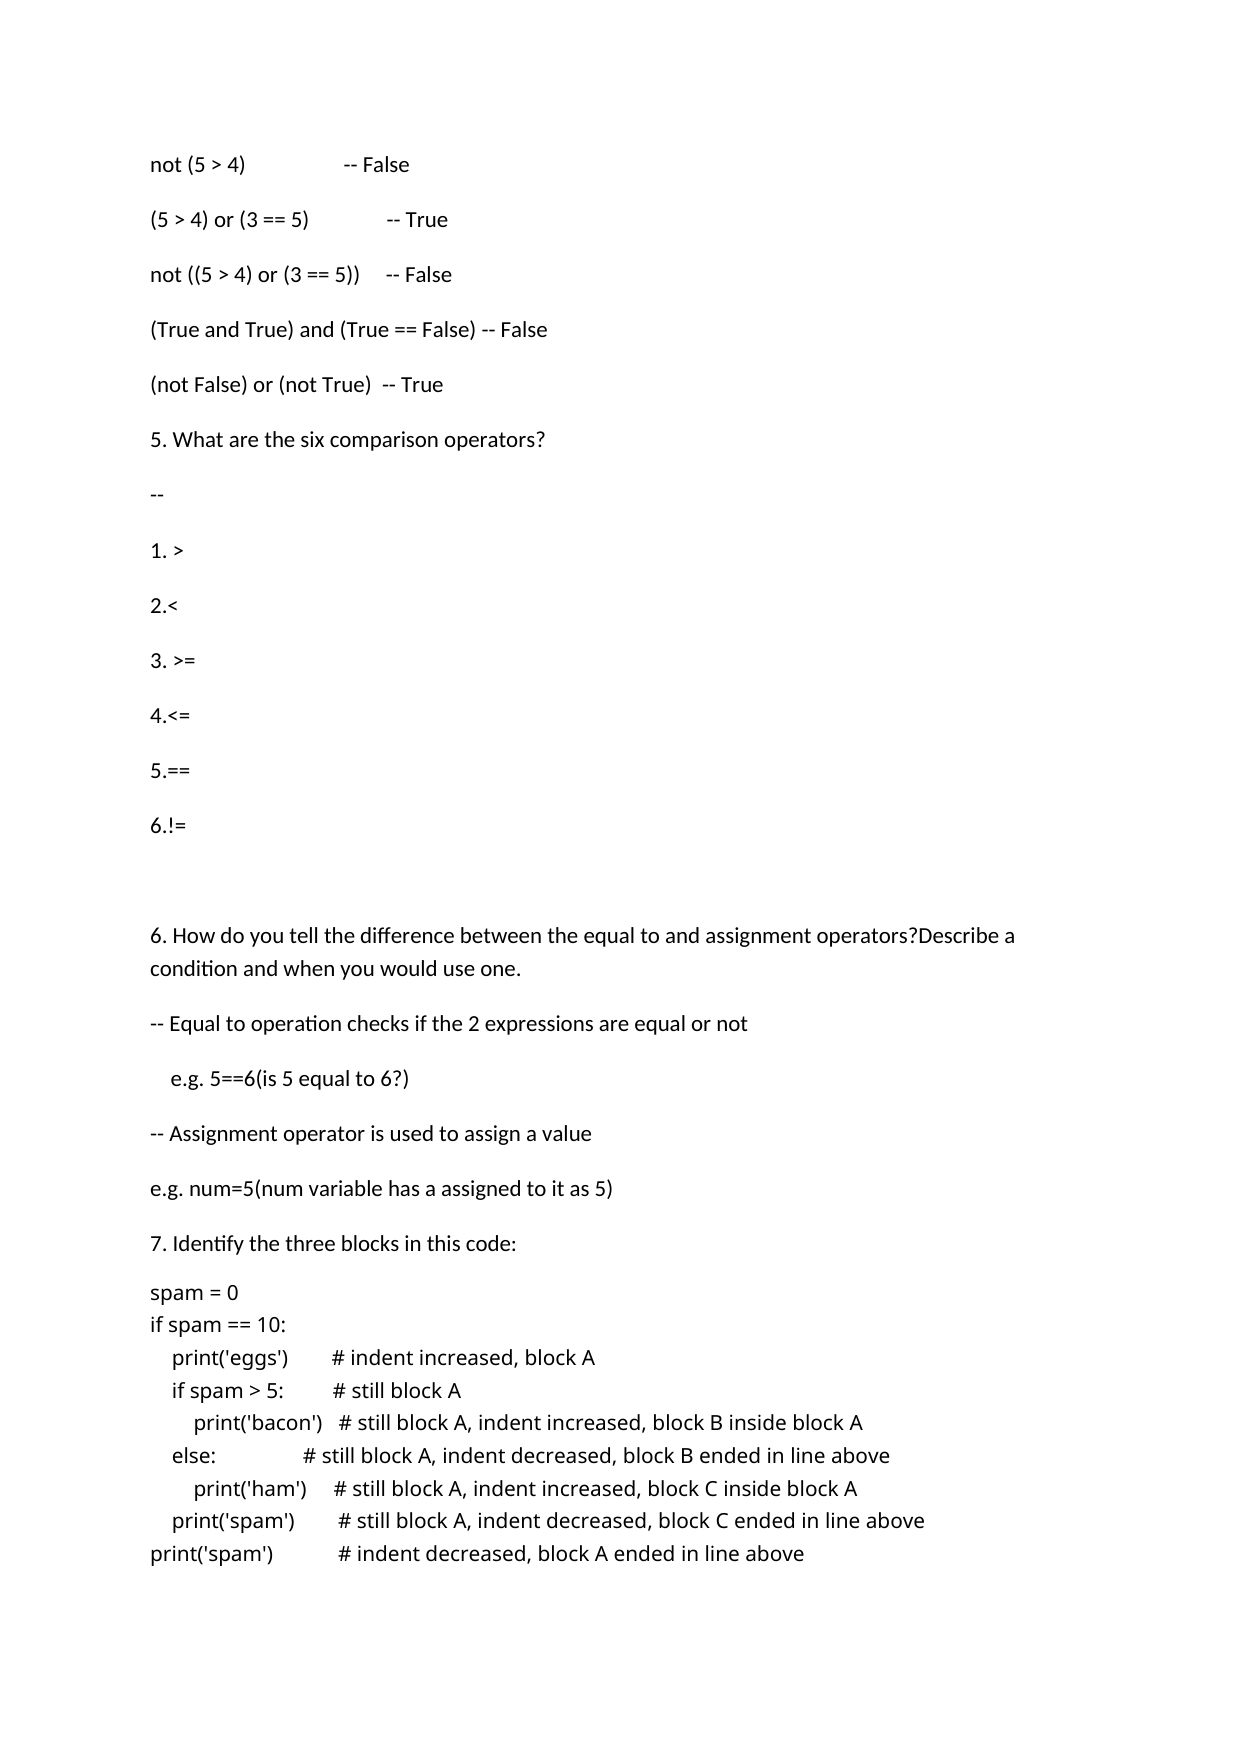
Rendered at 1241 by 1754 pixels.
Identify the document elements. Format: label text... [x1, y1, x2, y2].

text 6. How do you tell the difference between the equal to and assignment operators?Describe a condition and when you would use one. [150, 921, 1090, 982]
text e.g. 5==6(is 5 equal to 6?) [150, 1064, 1090, 1092]
text (True and True) and (True == False) -- False [150, 315, 1090, 343]
text 5. What are the six comparison operators? [150, 426, 1090, 453]
text not (5 > 4) -- False [150, 150, 1090, 178]
text 3. >= [150, 646, 1090, 674]
text -- Equal to operation checks if the 2 expressions are equal or not [150, 1009, 1090, 1037]
text if spam > 5: # still block A [150, 1376, 1090, 1404]
text e.g. num=5(num variable has a assigned to it as 5) [150, 1174, 1090, 1202]
text if spam == 10: [150, 1311, 1090, 1339]
text not ((5 > 4) or (3 == 5)) -- False [150, 260, 1090, 288]
text else: # still block A, indent decreased, block B ended in line above [150, 1441, 1090, 1469]
text (5 > 4) or (3 == 5) -- True [150, 205, 1090, 233]
text print('eggs') # indent increased, block A [150, 1343, 1090, 1372]
text print('ham') # still block A, indent increased, block C inside block A [150, 1474, 1090, 1502]
text 4.<= [150, 701, 1090, 729]
text 5.== [150, 756, 1090, 784]
text -- Assignment operator is used to assign a value [150, 1119, 1090, 1147]
text print('bacon') # still block A, indent increased, block B inside block A [150, 1408, 1090, 1437]
text spam = 0 [150, 1278, 1090, 1306]
text 2.< [150, 591, 1090, 619]
text 1. > [150, 536, 1090, 564]
text -- [150, 481, 1090, 509]
text 7. Identify the three blocks in this code: [150, 1229, 1090, 1257]
text print('spam') # indent decreased, block A ended in line above [150, 1539, 1090, 1567]
text 6.!= [150, 811, 1090, 839]
text (not False) or (not True) -- True [150, 370, 1090, 398]
text print('spam') # still block A, indent decreased, block C ended in line above [150, 1506, 1090, 1535]
